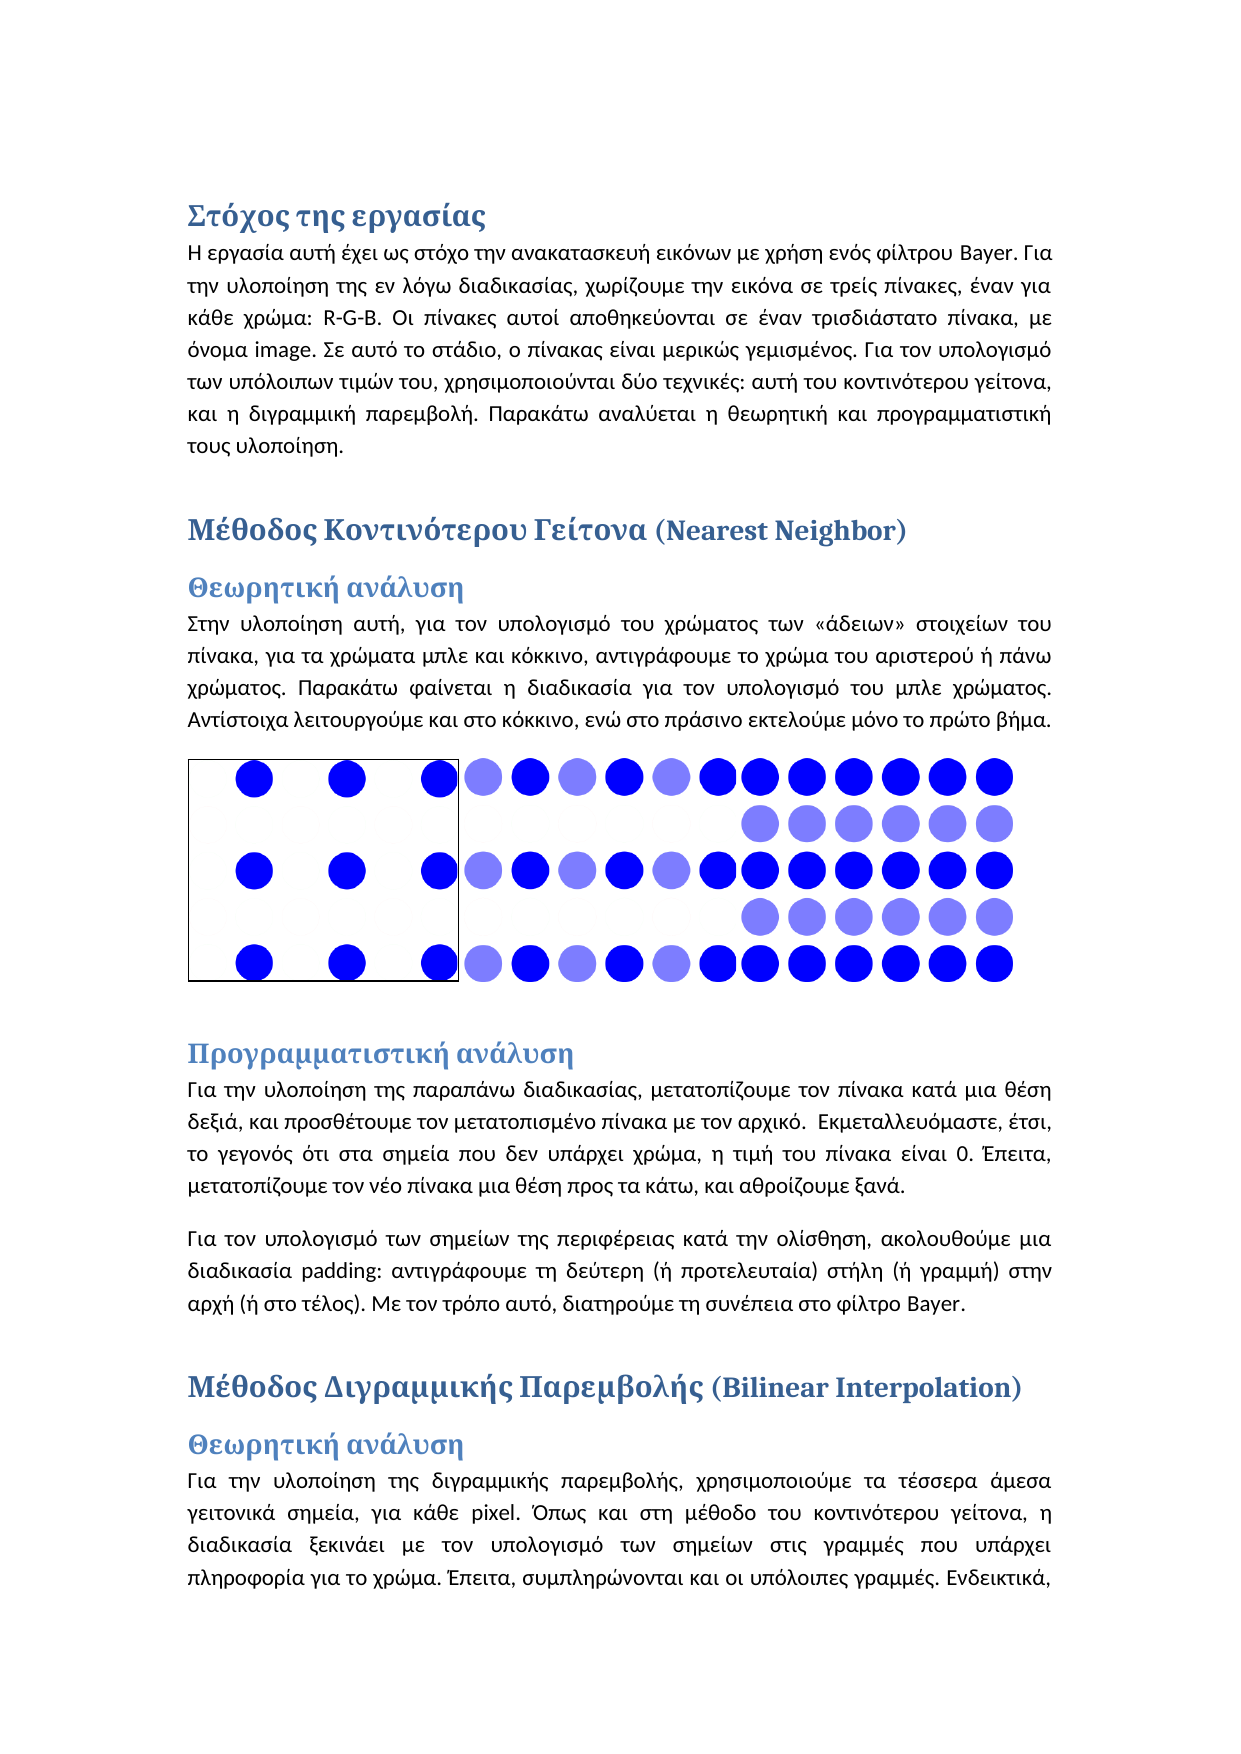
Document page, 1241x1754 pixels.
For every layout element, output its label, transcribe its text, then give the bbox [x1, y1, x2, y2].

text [187, 1466, 1053, 1591]
picture [189, 760, 458, 980]
picture [464, 758, 737, 982]
subtitle Θεωρητική ανάλυση [187, 1430, 1053, 1462]
subtitle Μέθοδος Διγραμμικής Παρεμβολής (Bilinear Interpolation) [187, 1371, 1053, 1404]
subtitle Μέθοδος Κοντινότερου Γείτονα (Nearest Neighbor) [187, 514, 1053, 547]
text Για την υλοποίηση της παραπάνω διαδικασίας, μετατοπίζουμε τον πίνακα κατά μια θέση δεξιά, και προσθέτουμε τον μετατοπισμένο πίνακα με τον αρχικό. Εκμεταλλευόμαστε, έτσι, το γεγονός ότι στα σημεία που δεν υπάρχει χρώμα, η τιμή του πίνακα είναι 0. Έπειτα, μετατοπίζουμε τον νέο πίνακα μια θέση προς τα κάτω, και αθροίζουμε ξανά. [187, 1075, 1053, 1199]
subtitle Θεωρητική ανάλυση [187, 573, 1053, 604]
subtitle Προγραμματιστική ανάλυση [187, 1039, 1053, 1070]
text Στην υλοποίηση αυτή, για τον υπολογισμό του χρώματος των «άδειων» στοιχείων του πίνακα, για τα χρώματα μπλε και κόκκινο, αντιγράφουμε το χρώμα του αριστερού ή πάνω χρώματος. Παρακάτω φαίνεται η διαδικασία για τον υπολογισμό του μπλε χρώματος. Αντίστοιχα λειτουργούμε και στο κόκκινο, ενώ στο πράσινο εκτελούμε μόνο το πρώτο βήμα. [187, 609, 1053, 733]
text Η εργασία αυτή έχει ως στόχο την ανακατασκευή εικόνων με χρήση ενός φίλτρου Bayer. Για την υλοποίηση της εν λόγω διαδικασίας, χωρίζουμε την εικόνα σε τρείς πίνακες, έναν για κάθε χρώμα: R-G-B. Οι πίνακες αυτοί αποθηκεύονται σε έναν τρισδιάστατο πίνακα, με όνομα image. Σε αυτό το στάδιο, ο πίνακας είναι μερικώς γεμισμένος. Για τον υπολογισμό των υπόλοιπων τιμών του, χρησιμοποιούνται δύο τεχνικές: αυτή του κοντινότερου γείτονα, και η διγραμμική παρεμβολή. Παρακάτω αναλύεται η θεωρητική και προγραμματιστική τους υλοποίηση. [187, 238, 1053, 460]
subtitle Στόχος της εργασίας [187, 200, 1053, 233]
text Για τον υπολογισμό των σημείων της περιφέρειας κατά την ολίσθηση, ακολουθούμε μια διαδικασία padding: αντιγράφουμε τη δεύτερη (ή προτελευταία) στήλη (ή γραμμή) στην αρχή (ή στο τέλος). Με τον τρόπο αυτό, διατηρούμε τη συνέπεια στο φίλτρο Bayer. [187, 1224, 1053, 1317]
picture [741, 758, 1013, 982]
